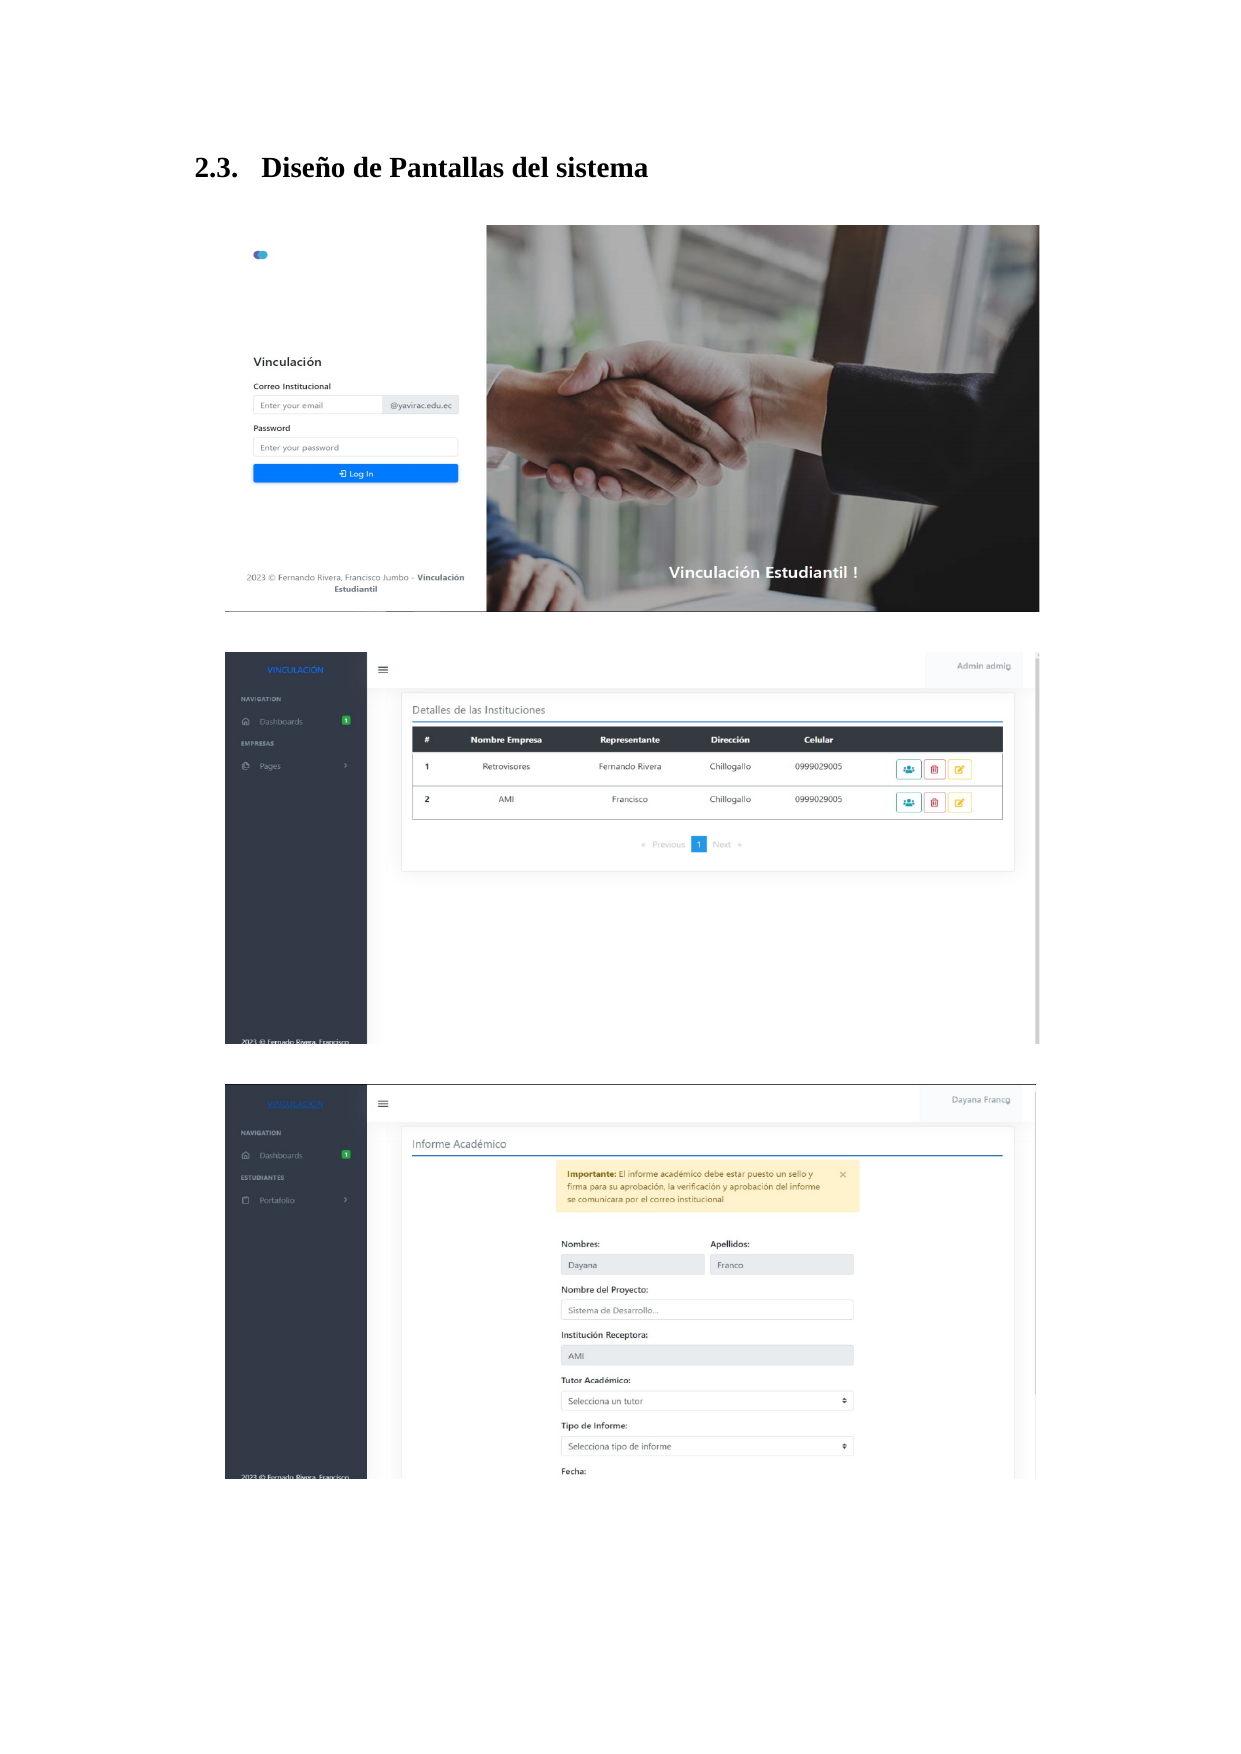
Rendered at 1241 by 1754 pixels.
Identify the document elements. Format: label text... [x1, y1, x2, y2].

picture [225, 225, 1040, 612]
picture [225, 1084, 1036, 1479]
picture [225, 652, 1040, 1044]
subtitle Diseño de Pantallas del sistema [194, 150, 1090, 183]
